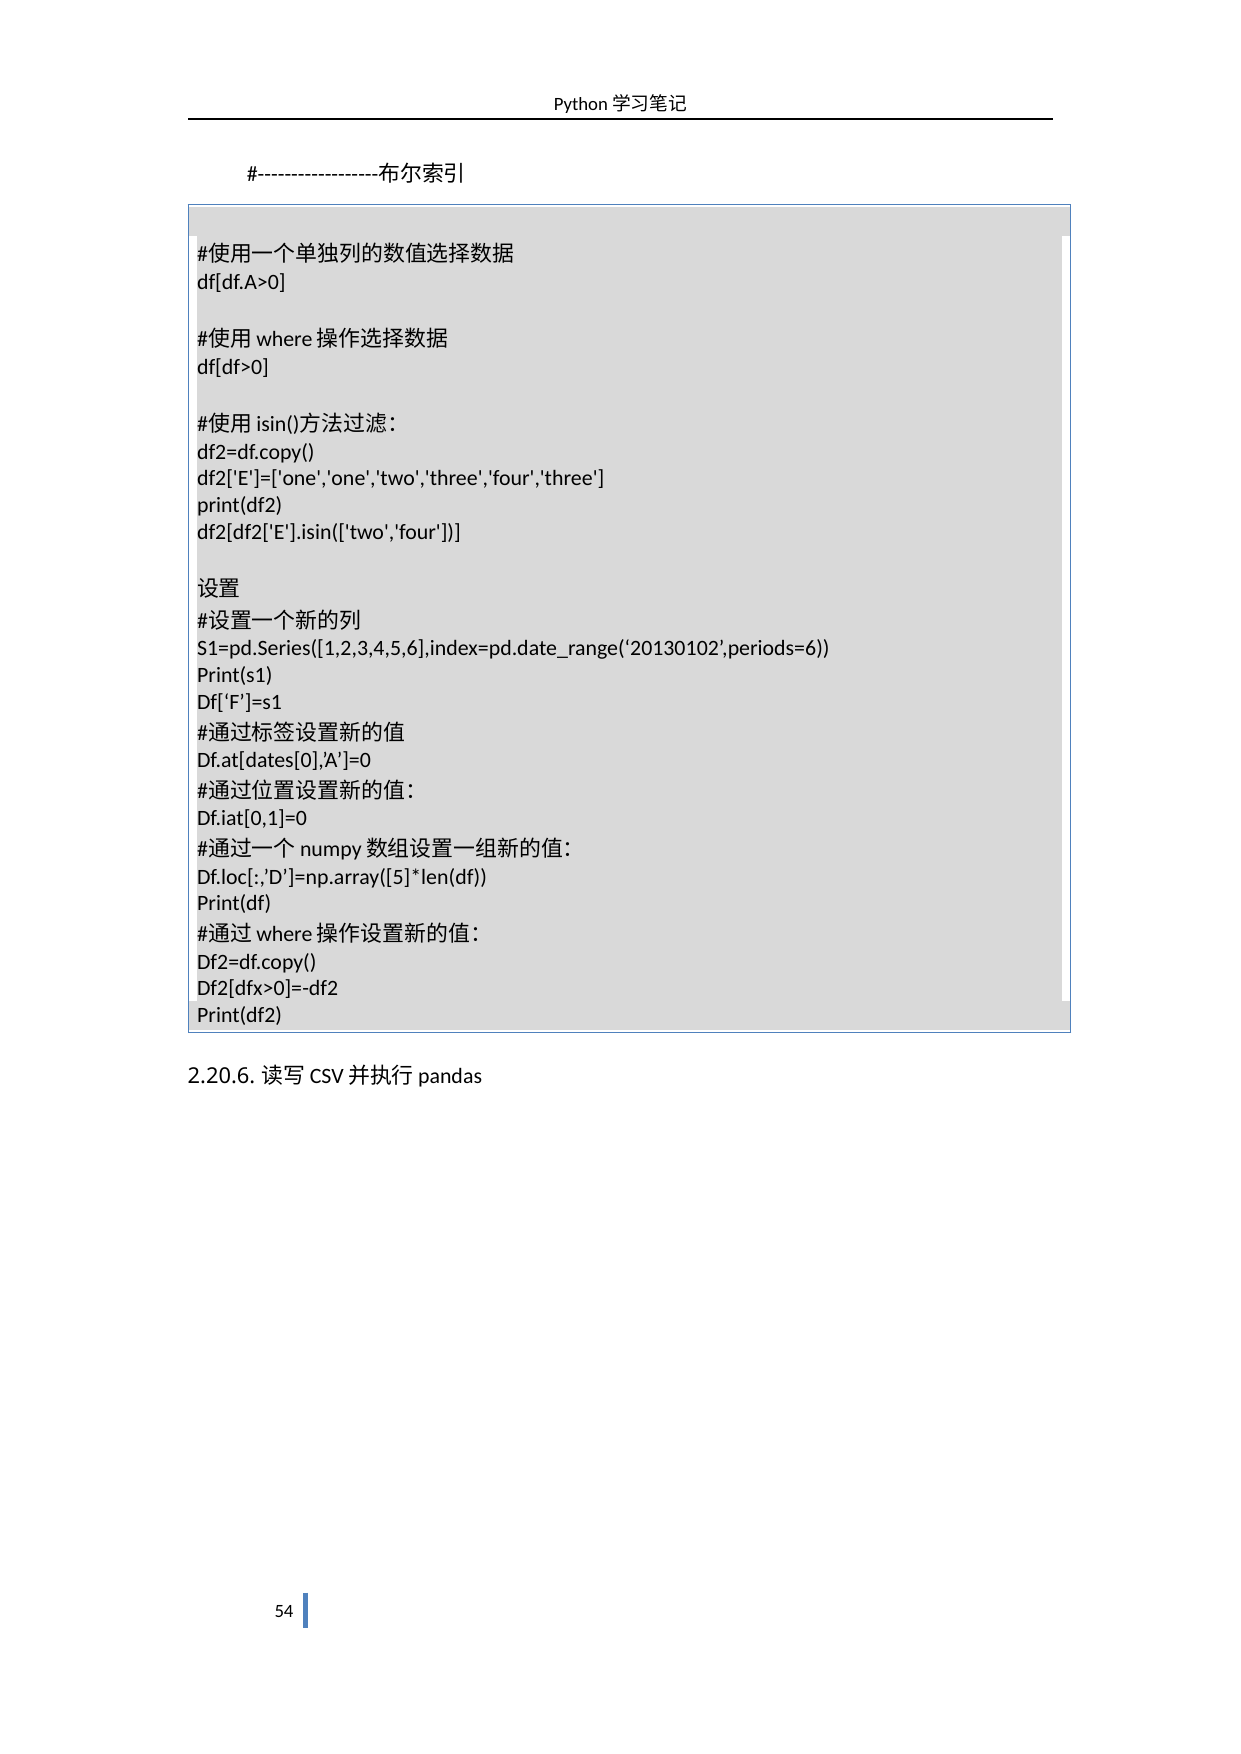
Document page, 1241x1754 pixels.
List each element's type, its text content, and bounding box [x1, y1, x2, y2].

text df2['E']=['one','one','two','three','four','three'] [197, 464, 1062, 491]
text #通过位置设置新的值： [197, 773, 1062, 804]
text #通过标签设置新的值 [197, 714, 1062, 746]
text Df2=df.copy() [197, 948, 1062, 974]
text #设置一个新的列 [197, 603, 1062, 634]
text #使用一个单独列的数值选择数据 [197, 236, 1062, 268]
text print(df2) [197, 491, 1062, 518]
text #使用where操作选择数据 [197, 321, 1062, 353]
text df2[df2['E'].isin(['two','four'])] [197, 518, 1062, 544]
text Df.loc[:,’D’]=np.array([5]*len(df)) [197, 863, 1062, 889]
text Print(df2) [189, 1001, 1070, 1030]
text #------------------布尔索引 [247, 156, 1053, 188]
text df2=df.copy() [197, 438, 1062, 464]
text Print(s1) [197, 661, 1062, 688]
text Df[‘F’]=s1 [197, 688, 1062, 714]
text 设置 [197, 571, 1062, 603]
text Print(df) [197, 889, 1062, 916]
subtitle 读写CSV并执行pandas [187, 213, 1053, 1090]
text df[df.A>0] [197, 268, 1062, 294]
text Df2[dfx>0]=-df2 [197, 974, 1062, 1001]
text #使用isin()方法过滤： [197, 406, 1062, 438]
text #通过where操作设置新的值： [197, 916, 1062, 948]
text df[df>0] [197, 353, 1062, 379]
text Df.iat[0,1]=0 [197, 804, 1062, 831]
text Df.at[dates[0],’A’]=0 [197, 746, 1062, 773]
text S1=pd.Series([1,2,3,4,5,6],index=pd.date_range(‘20130102’,periods=6)) [197, 634, 1062, 661]
text #通过一个numpy数组设置一组新的值： [197, 831, 1062, 863]
